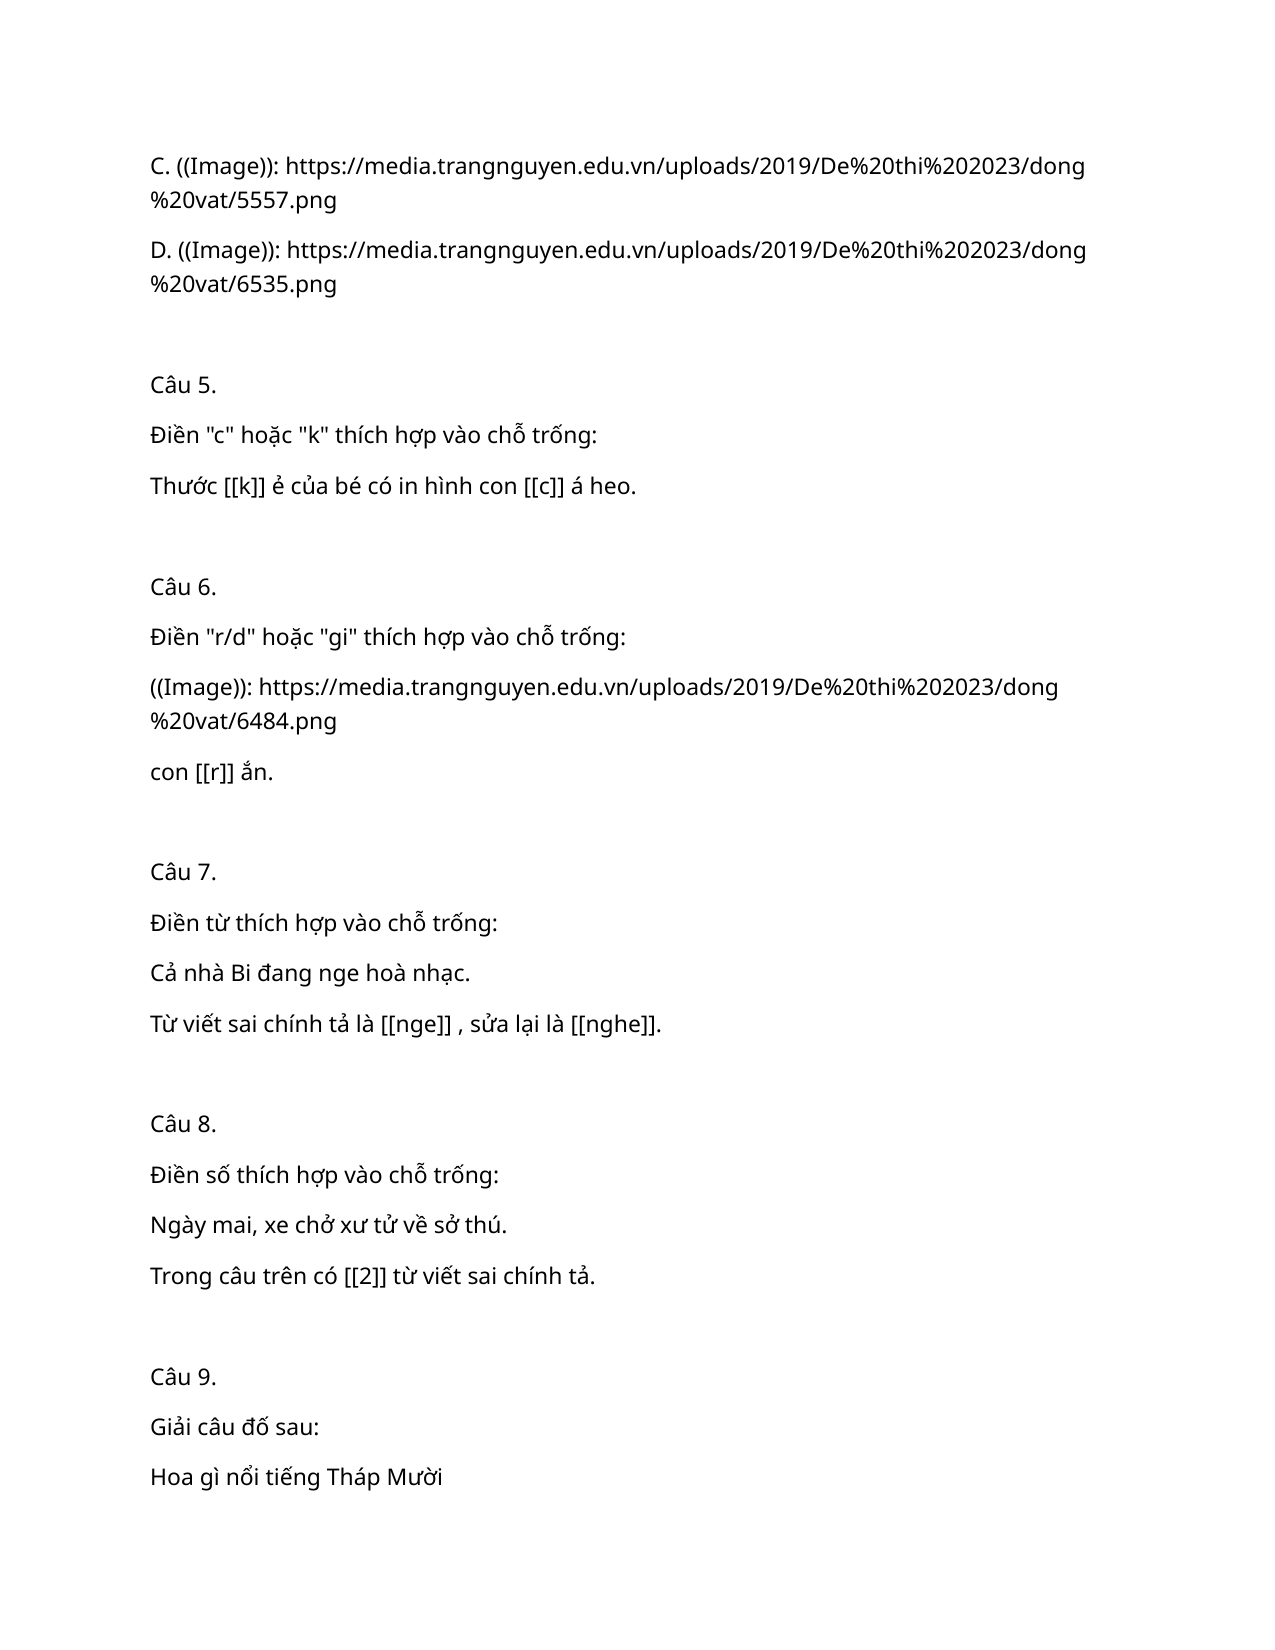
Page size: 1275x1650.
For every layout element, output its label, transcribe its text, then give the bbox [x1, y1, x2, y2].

text Ngày mai, xe chở xư tử về sở thú. [150, 1209, 1125, 1240]
text Câu 6. [150, 570, 1125, 602]
text Hoa gì nổi tiếng Tháp Mười [150, 1461, 1125, 1492]
text Câu 9. [150, 1360, 1125, 1392]
text Cả nhà Bi đang nge hoà nhạc. [150, 957, 1125, 988]
text D. ((Image)): https://media.trangnguyen.edu.vn/uploads/2019/De%20thi%202023/dong%20vat/6535.png [150, 234, 1125, 299]
text con [[r]] ắn. [150, 755, 1125, 787]
text Điền từ thích hợp vào chỗ trống: [150, 907, 1125, 938]
text Giải câu đố sau: [150, 1411, 1125, 1442]
text ((Image)): https://media.trangnguyen.edu.vn/uploads/2019/De%20thi%202023/dong%20vat/6484.png [150, 671, 1125, 736]
text Trong câu trên có [[2]] từ viết sai chính tả. [150, 1259, 1125, 1291]
text C. ((Image)): https://media.trangnguyen.edu.vn/uploads/2019/De%20thi%202023/dong%20vat/5557.png [150, 150, 1125, 215]
text Thước [[k]] ẻ của bé có in hình con [[c]] á heo. [150, 469, 1125, 501]
text Điền "r/d" hoặc "gi" thích hợp vào chỗ trống: [150, 621, 1125, 652]
text Điền số thích hợp vào chỗ trống: [150, 1159, 1125, 1190]
text Câu 7. [150, 856, 1125, 887]
text Câu 5. [150, 369, 1125, 400]
text Câu 8. [150, 1108, 1125, 1139]
text Điền "c" hoặc "k" thích hợp vào chỗ trống: [150, 419, 1125, 450]
text Từ viết sai chính tả là [[nge]] , sửa lại là [[nghe]]. [150, 1007, 1125, 1039]
